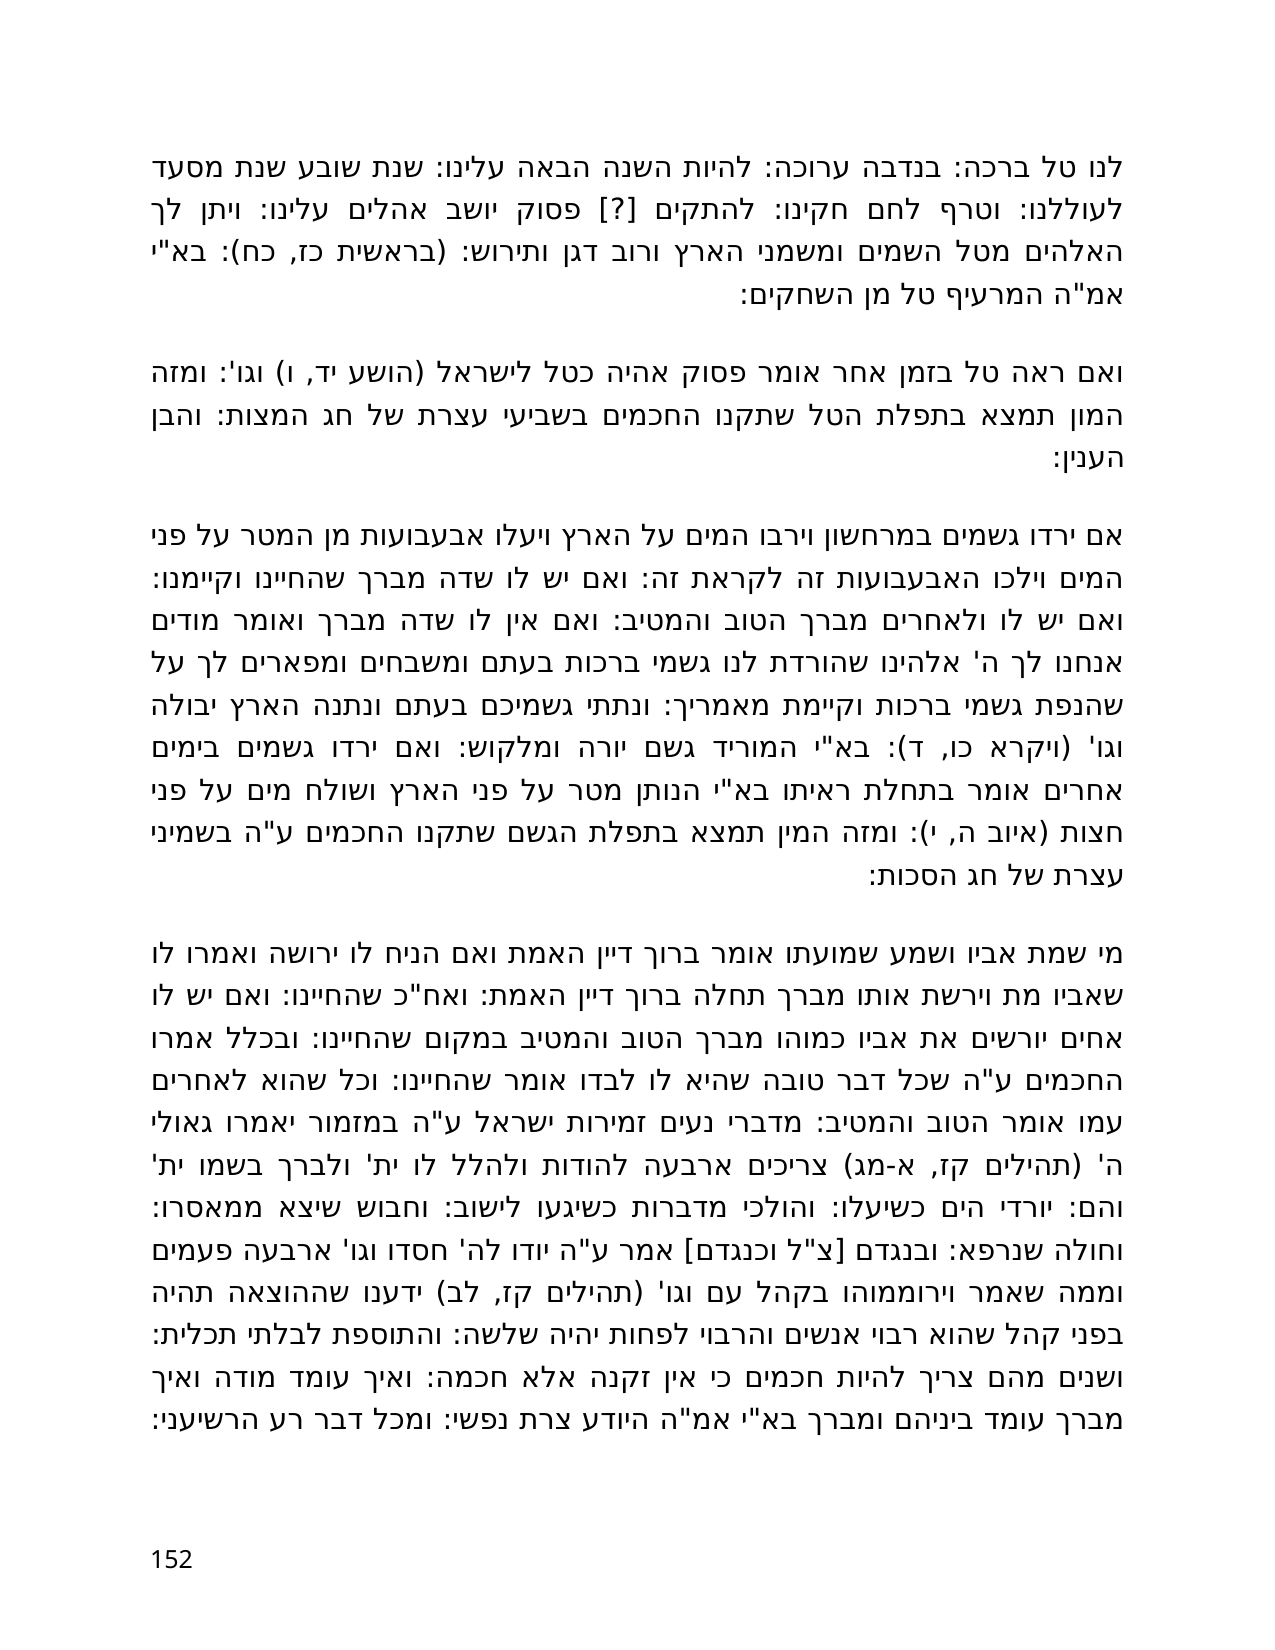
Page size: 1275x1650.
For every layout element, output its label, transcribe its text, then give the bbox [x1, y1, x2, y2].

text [150, 936, 1125, 1436]
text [150, 150, 1125, 311]
text אם ירדו גשמים במרחשון וירבו המים על הארץ ויעלו אבעבועות מן המטר על פני המים וילכו האבעבועות זה לקראת זה: ואם יש לו שדה מברך שהחיינו וקיימנו: ואם יש לו ולאחרים מברך הטוב והמטיב: ואם אין לו שדה מברך ואומר מודים אנחנו לך ה' אלהינו שהורדת לנו גשמי ברכות בעתם ומשבחים ומפארים לך על שהנפת גשמי ברכות וקיימת מאמריך: ונתתי גשמיכם בעתם ונתנה הארץ יבולה וגו' (ויקרא כו, ד): בא"י המוריד גשם יורה ומלקוש: ואם ירדו גשמים בימים אחרים אומר בתחלת ראיתו בא"י הנותן מטר על פני הארץ ושולח מים על פני חצות (איוב ה, י): ומזה המין תמצא בתפלת הגשם שתקנו החכמים ע"ה בשמיני עצרת של חג הסכות: [150, 519, 1125, 892]
text ואם ראה טל בזמן אחר אומר פסוק אהיה כטל לישראל (הושע יד, ו) וגו': ומזה המון תמצא בתפלת הטל שתקנו החכמים בשביעי עצרת של חג המצות: והבן הענין: [150, 356, 1125, 474]
